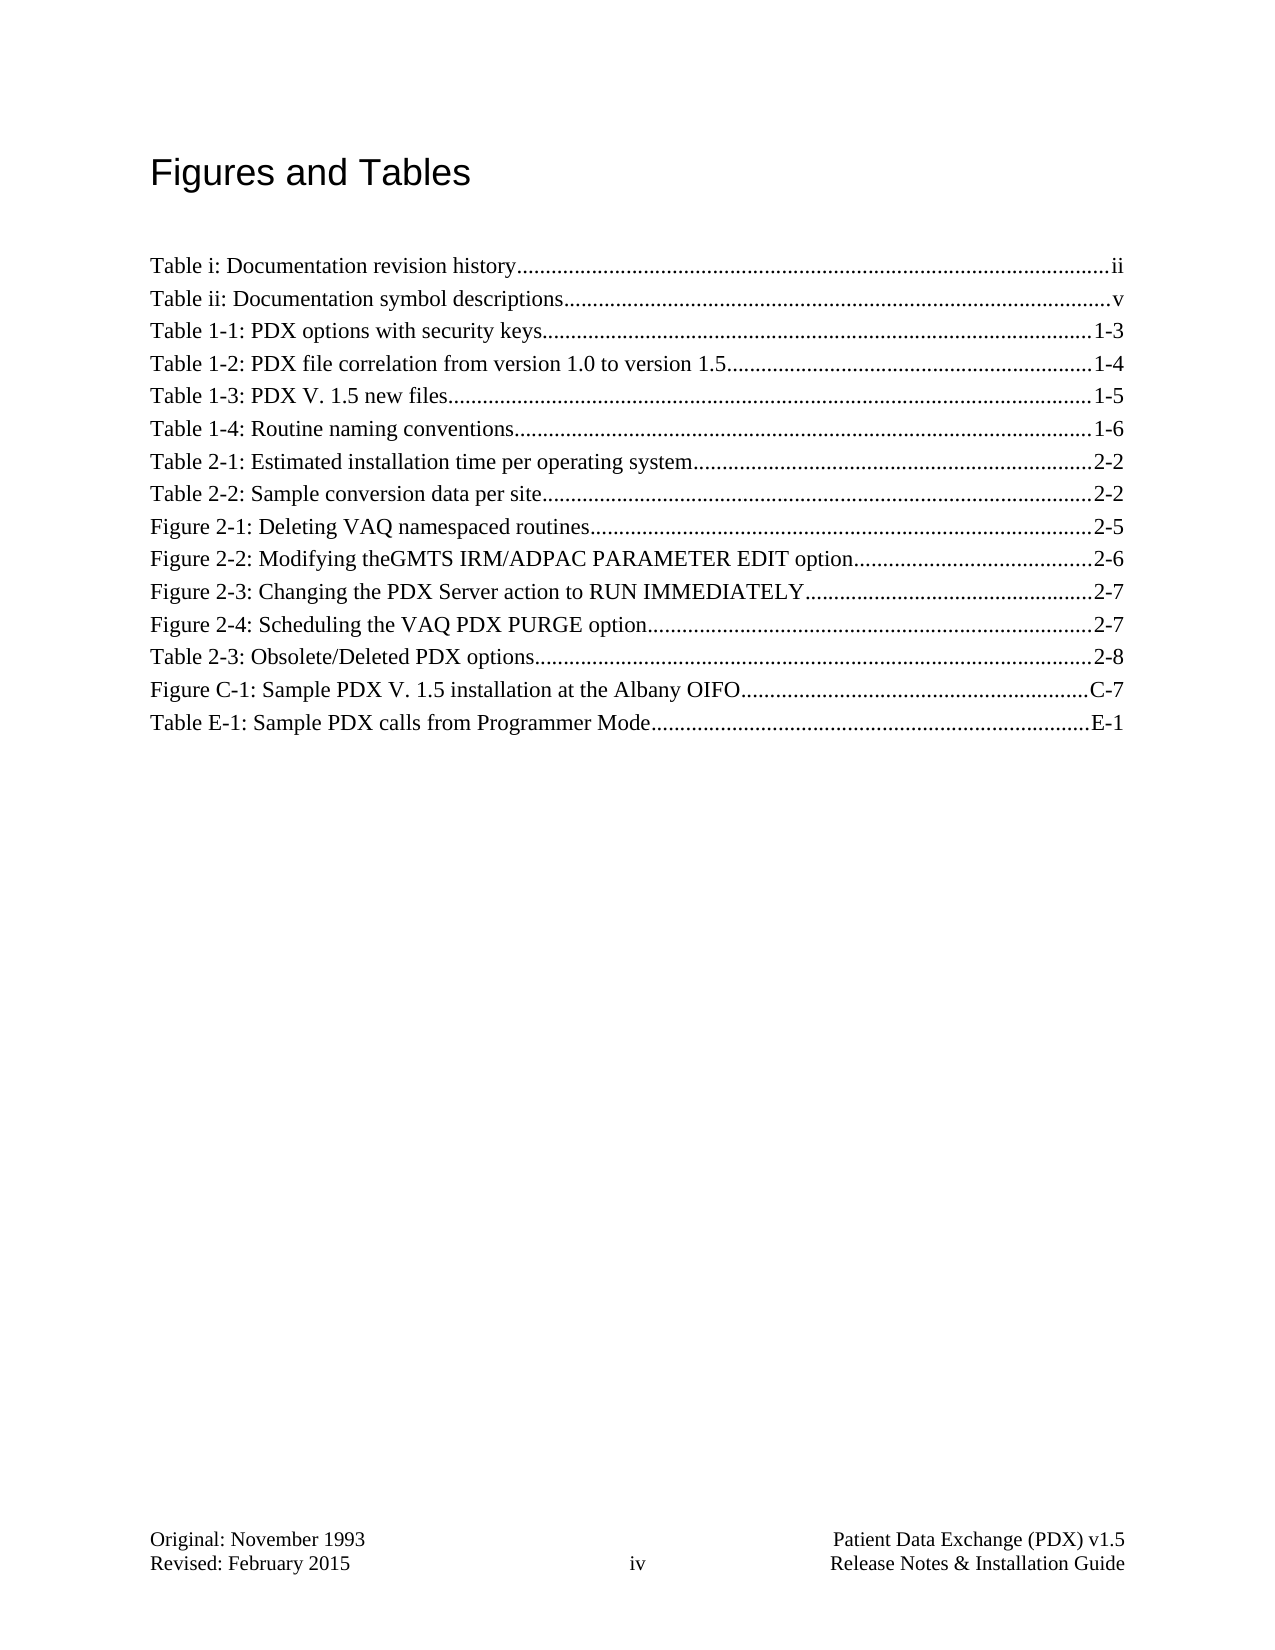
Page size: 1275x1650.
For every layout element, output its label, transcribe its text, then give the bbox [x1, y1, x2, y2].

text Table 1-1: PDX options with security keys 1-3 [150, 317, 1125, 344]
text Table 2-2: Sample conversion data per site 2-2 [150, 480, 1125, 507]
text Figure C-1: Sample PDX V. 1.5 installation at the Albany OIFO C-7 [150, 676, 1125, 702]
text Figure 2-4: Scheduling the VAQ PDX PURGE option 2-7 [150, 611, 1125, 637]
subtitle Figures and Tables [150, 150, 1125, 193]
text Table 1-3: PDX V. 1.5 new files 1-5 [150, 382, 1125, 409]
text Table 1-4: Routine naming conventions 1-6 [150, 415, 1125, 441]
text Figure 2-1: Deleting VAQ namespaced routines 2-5 [150, 513, 1125, 539]
text Table 1-2: PDX file correlation from version 1.0 to version 1.5 1-4 [150, 350, 1125, 376]
text Table ii: Documentation symbol descriptions v [150, 285, 1125, 311]
text Figure 2-2: Modifying theGMTS IRM/ADPAC PARAMETER EDIT option 2-6 [150, 546, 1125, 572]
text Table 2-3: Obsolete/Deleted PDX options 2-8 [150, 643, 1125, 670]
text Figure 2-3: Changing the PDX Server action to RUN IMMEDIATELY 2-7 [150, 578, 1125, 604]
text Table E-1: Sample PDX calls from Programmer Mode E-1 [150, 708, 1125, 735]
text Table i: Documentation revision history ii [150, 252, 1125, 278]
text Table 2-1: Estimated installation time per operating system 2-2 [150, 448, 1125, 474]
